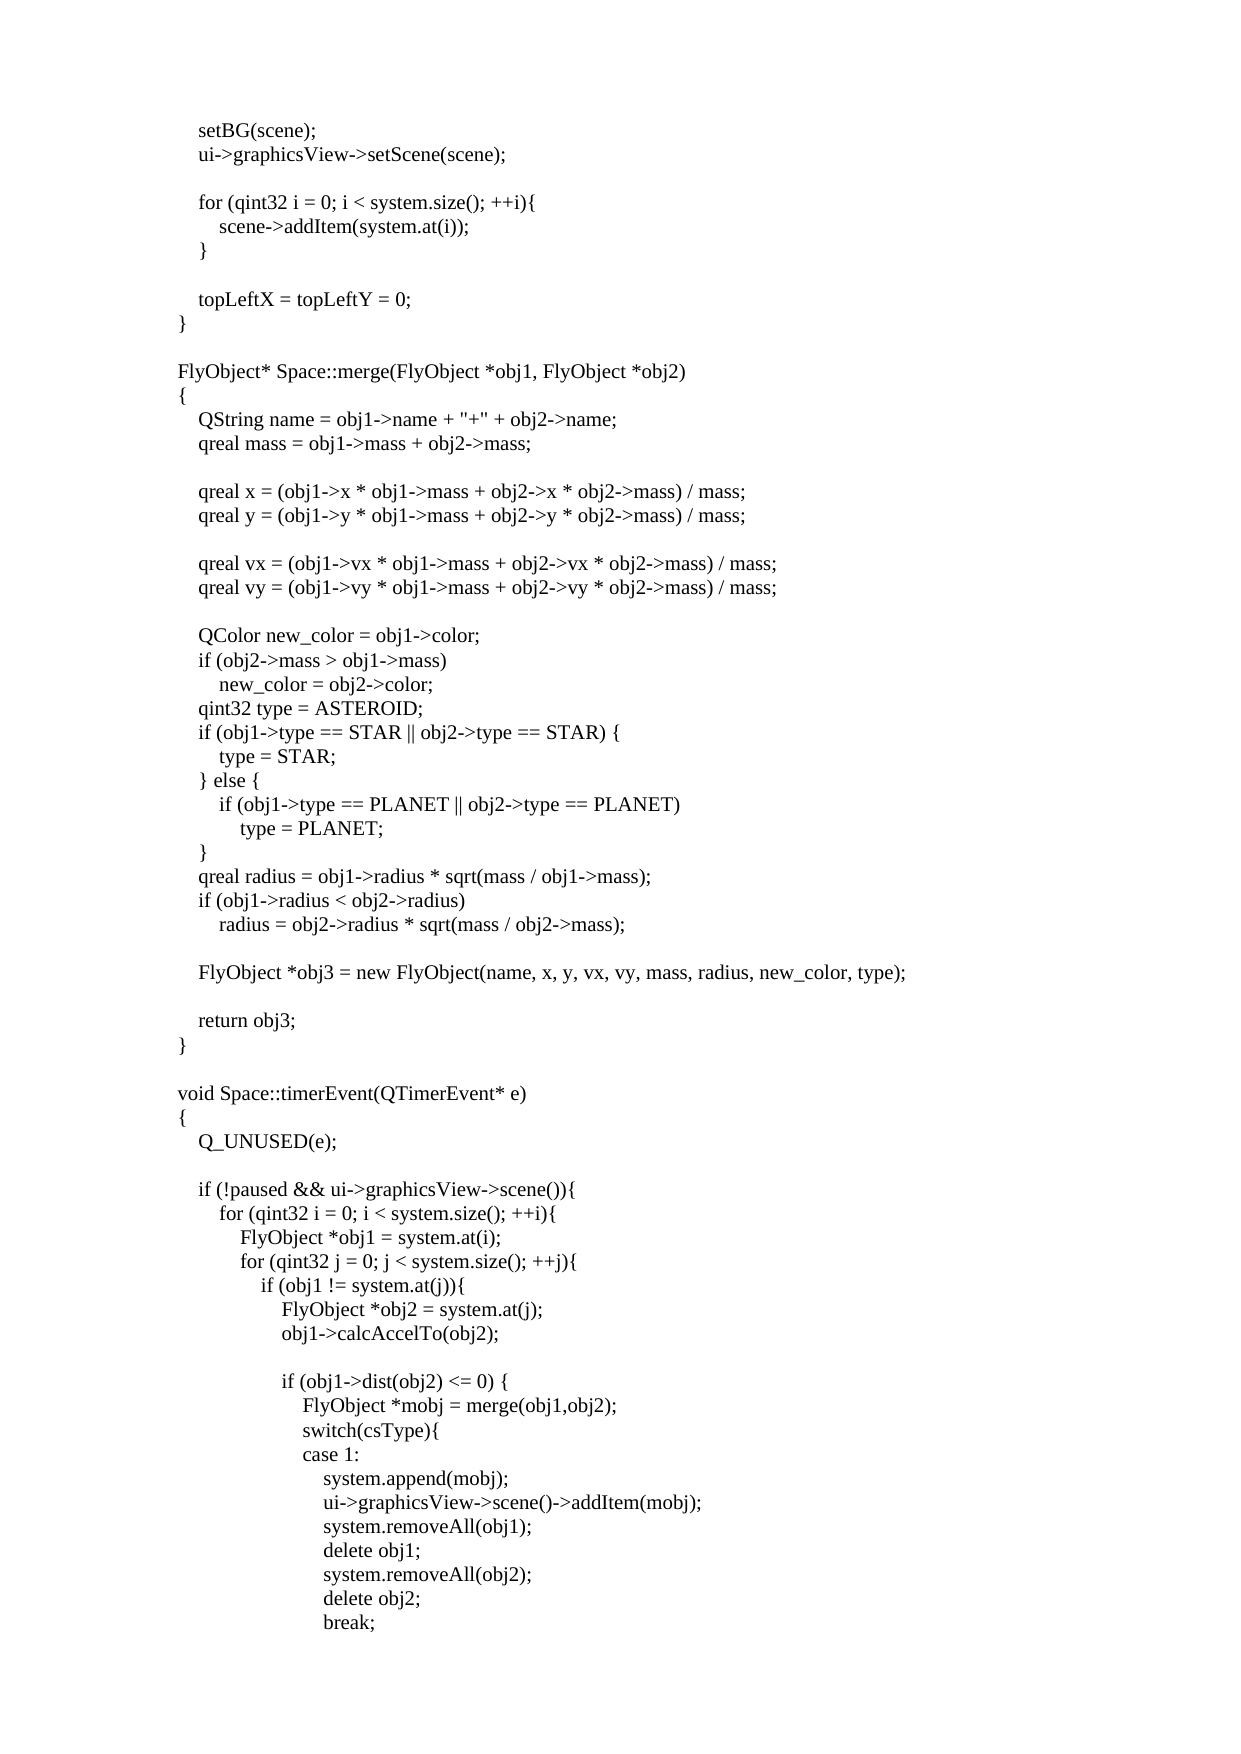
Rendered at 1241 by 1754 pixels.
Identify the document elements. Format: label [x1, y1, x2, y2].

table_cell [166, 118, 1163, 1634]
